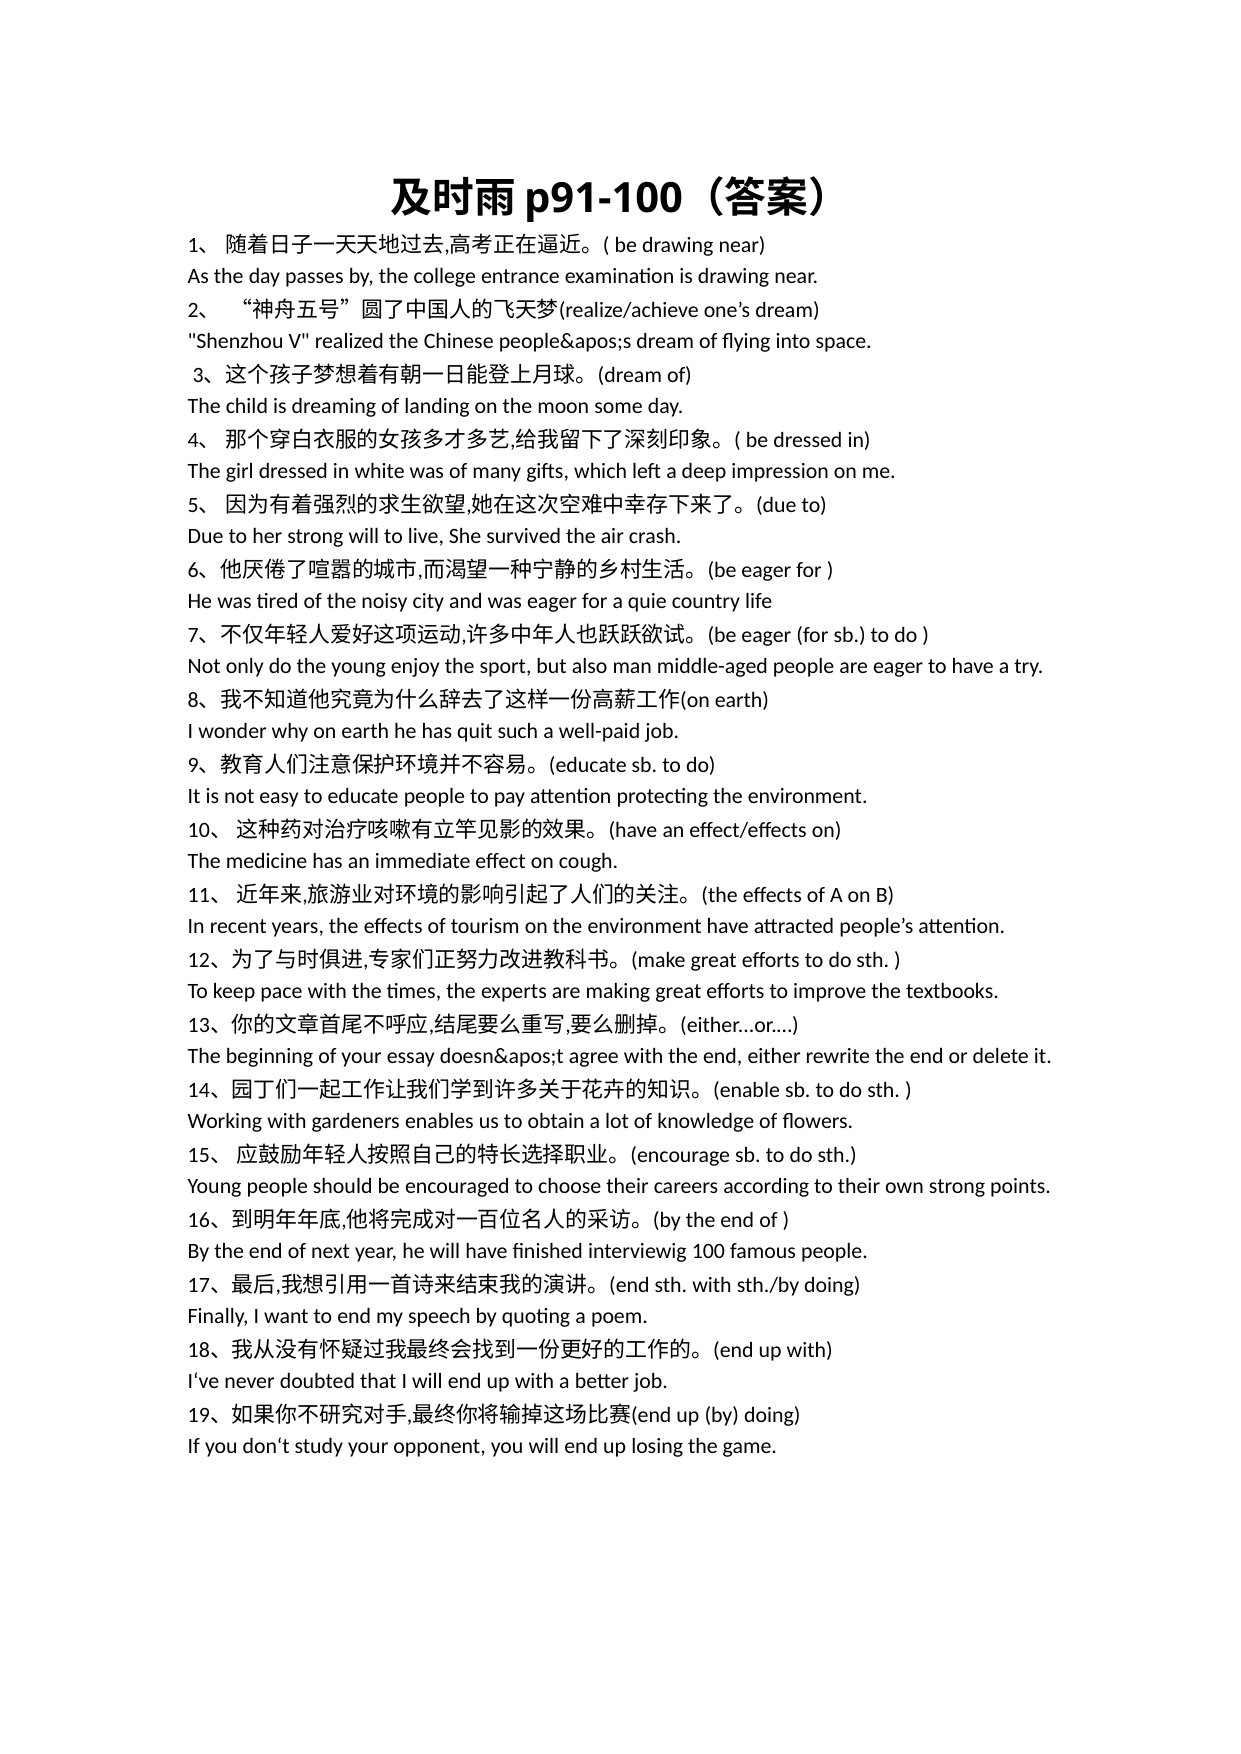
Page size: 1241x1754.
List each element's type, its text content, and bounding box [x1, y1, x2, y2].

text 5、 因为有着强烈的求生欲望,她在这次空难中幸存下来了。(due to) Due to her strong will to live, She survived the air crash. [187, 487, 1053, 552]
text 6、他厌倦了喧嚣的城市,而渴望一种宁静的乡村生活。(be eager for ) He was tired of the noisy city and was eager for a quie country life 7、不仅年轻人爱好这项运动,许多中年人也跃跃欲试。(be eager (for sb.) to do ) Not only do the young enjoy the sport, but also man middle-aged people are eager to have a try. 8、我不知道他究竟为什么辞去了这样一份高薪工作(on earth) I wonder why on earth he has quit such a well-paid job. [187, 552, 1053, 747]
text 14、园丁们一起工作让我们学到许多关于花卉的知识。(enable sb. to do sth. ) Working with gardeners enables us to obtain a lot of knowledge of flowers. 15、 应鼓励年轻人按照自己的特长选择职业。(encourage sb. to do sth.) Young people should be encouraged to choose their careers according to their own strong points. [187, 1072, 1053, 1202]
text 13、你的文章首尾不呼应,结尾要么重写,要么删掉。(either...or.…) The beginning of your essay doesn&apos;t agree with the end, either rewrite the end or delete it. [187, 1007, 1053, 1072]
text 9、教育人们注意保护环境并不容易。(educate sb. to do) It is not easy to educate people to pay attention protecting the environment. [187, 747, 1053, 812]
text 10、 这种药对治疗咳嗽有立竿见影的效果。(have an effect/effects on) The medicine has an immediate effect on cough. 11、 近年来,旅游业对环境的影响引起了人们的关注。(the effects of A on B) In recent years, the effects of tourism on the environment have attracted people’s attention. 12、为了与时俱进,专家们正努力改进教科书。(make great efforts to do sth. ) To keep pace with the times, the experts are making great efforts to improve the textbooks. [187, 812, 1053, 1007]
text 16、到明年年底,他将完成对一百位名人的采访。(by the end of ) By the end of next year, he will have finished interviewig 100 famous people. 17、最后,我想引用一首诗来结束我的演讲。(end sth. with sth./by doing) Finally, I want to end my speech by quoting a poem. 18、我从没有怀疑过我最终会找到一份更好的工作的。(end up with) I‘ve never doubted that I will end up with a better job. 19、如果你不研究对手,最终你将输掉这场比赛(end up (by) doing) If you don‘t study your opponent, you will end up losing the game. [187, 1202, 1053, 1462]
text 及时雨p91-100（答案） [187, 162, 1053, 227]
text 1、 随着日子一天天地过去,高考正在逼近。( be drawing near) As the day passes by, the college entrance examination is drawing near. 2、 “神舟五号”圆了中国人的飞天梦(realize/achieve one’s dream) "Shenzhou V" realized the Chinese people&apos;s dream of flying into space. 3、这个孩子梦想着有朝一日能登上月球。(dream of) The child is dreaming of landing on the moon some day. 4、 那个穿白衣服的女孩多才多艺,给我留下了深刻印象。( be dressed in) The girl dressed in white was of many gifts, which left a deep impression on me. [187, 227, 1053, 487]
